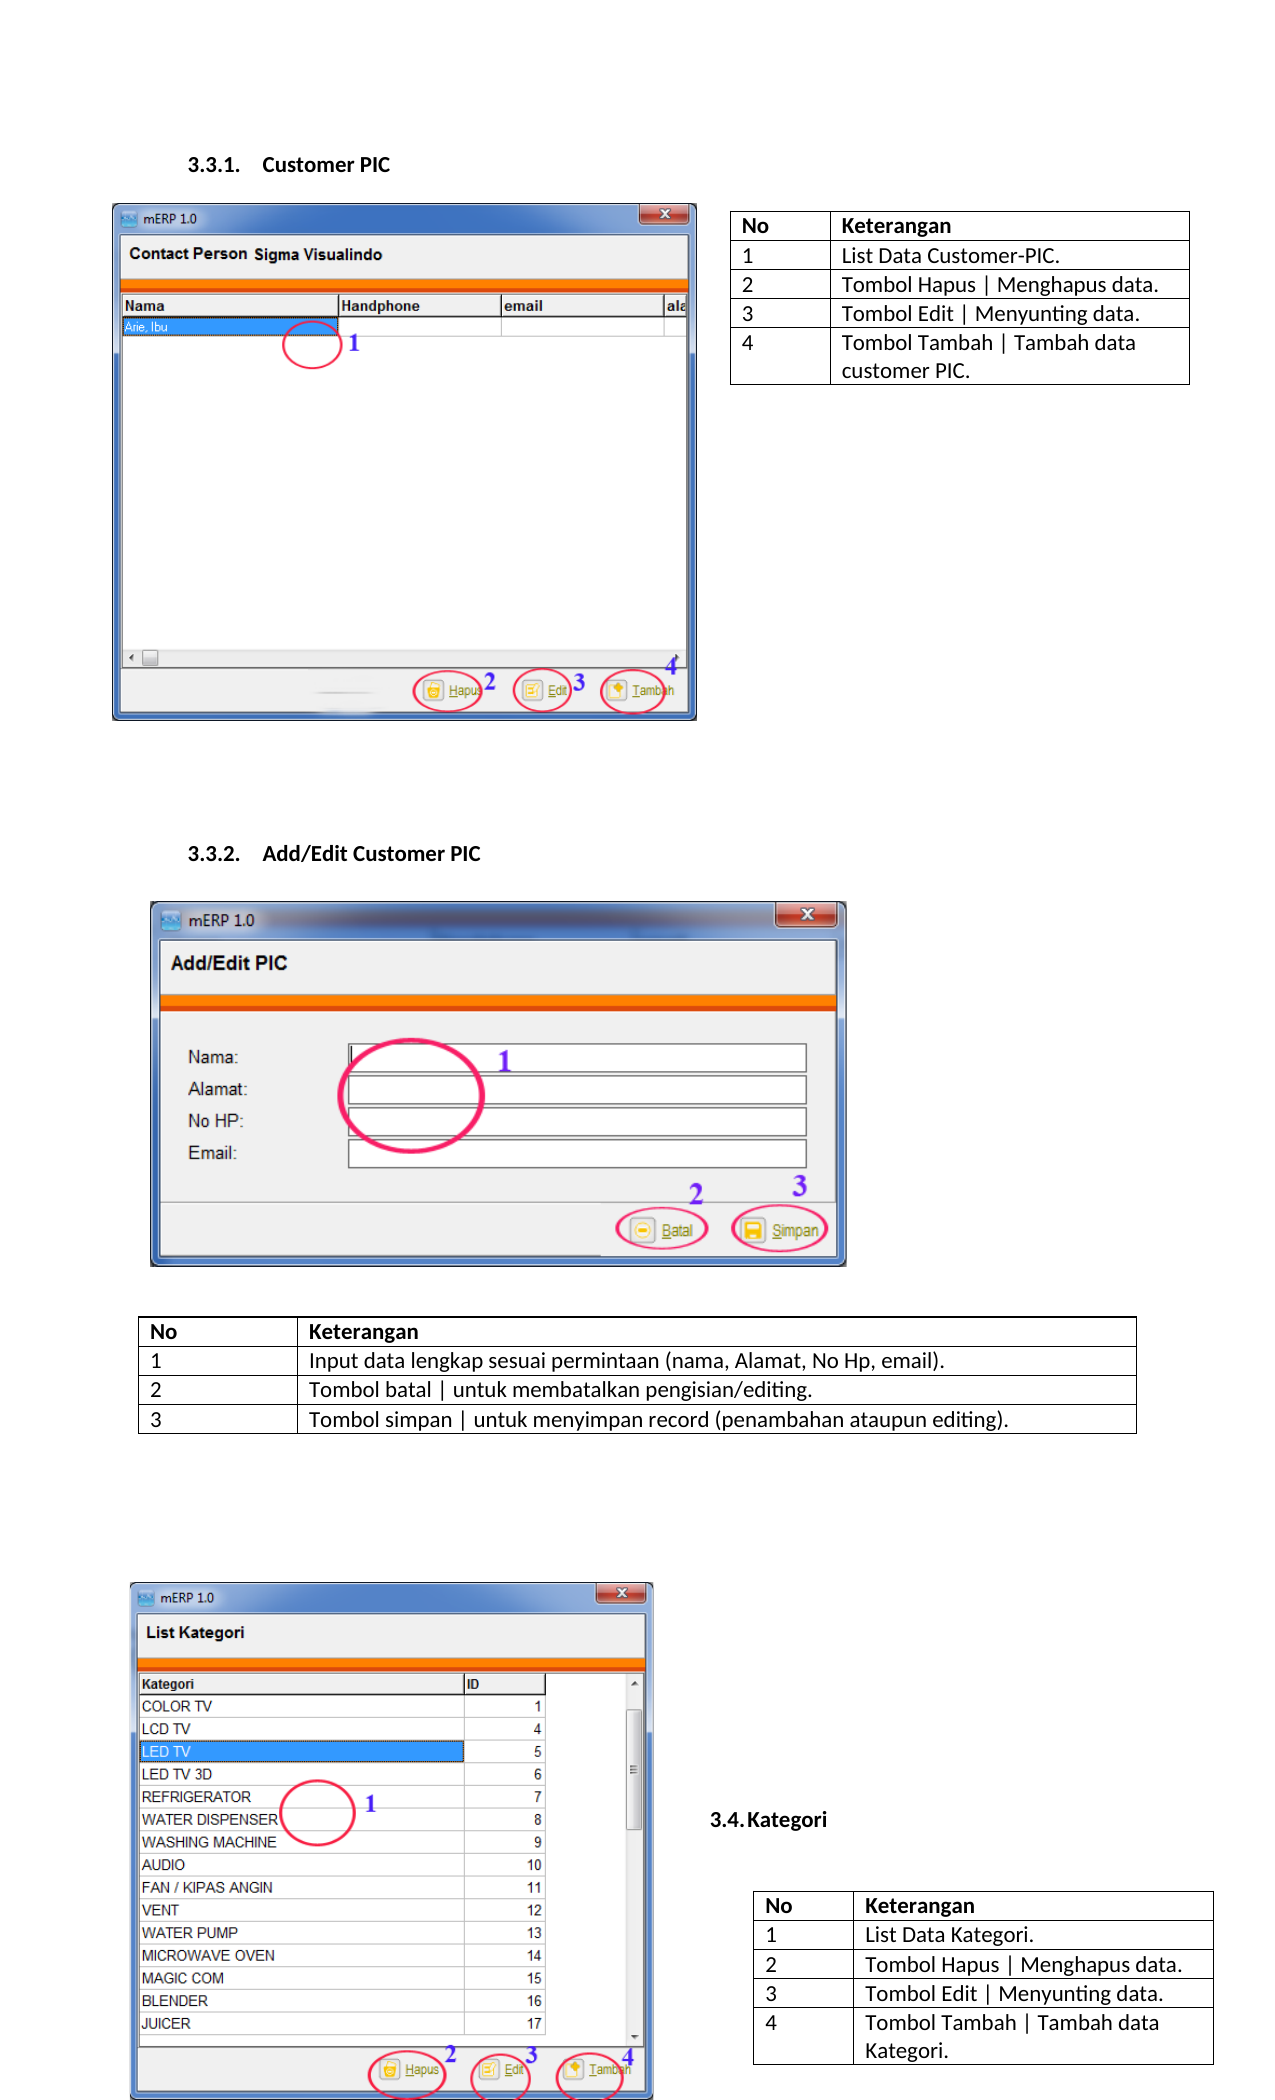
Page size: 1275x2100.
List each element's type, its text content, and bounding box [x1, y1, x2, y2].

table_cell Input data lengkap sesuai permintaan (nama, Alamat, No Hp, email). [298, 1347, 1136, 1374]
table_header Keterangan [298, 1318, 1136, 1346]
table_header No [139, 1318, 297, 1346]
picture [112, 203, 697, 721]
table_cell 3 [139, 1405, 297, 1433]
table_cell 1 [139, 1347, 297, 1374]
picture [129, 1582, 654, 2100]
table_cell 2 [139, 1376, 297, 1404]
list Customer PIC [187, 150, 1125, 178]
picture [150, 901, 847, 1267]
table_cell Tombol batal | untuk membatalkan pengisian/editing. [298, 1376, 1136, 1404]
list Add/Edit Customer PIC [187, 839, 1125, 867]
list Kategori [654, 1805, 1125, 1833]
table_cell Tombol simpan | untuk menyimpan record (penambahan ataupun editing). [298, 1405, 1136, 1433]
